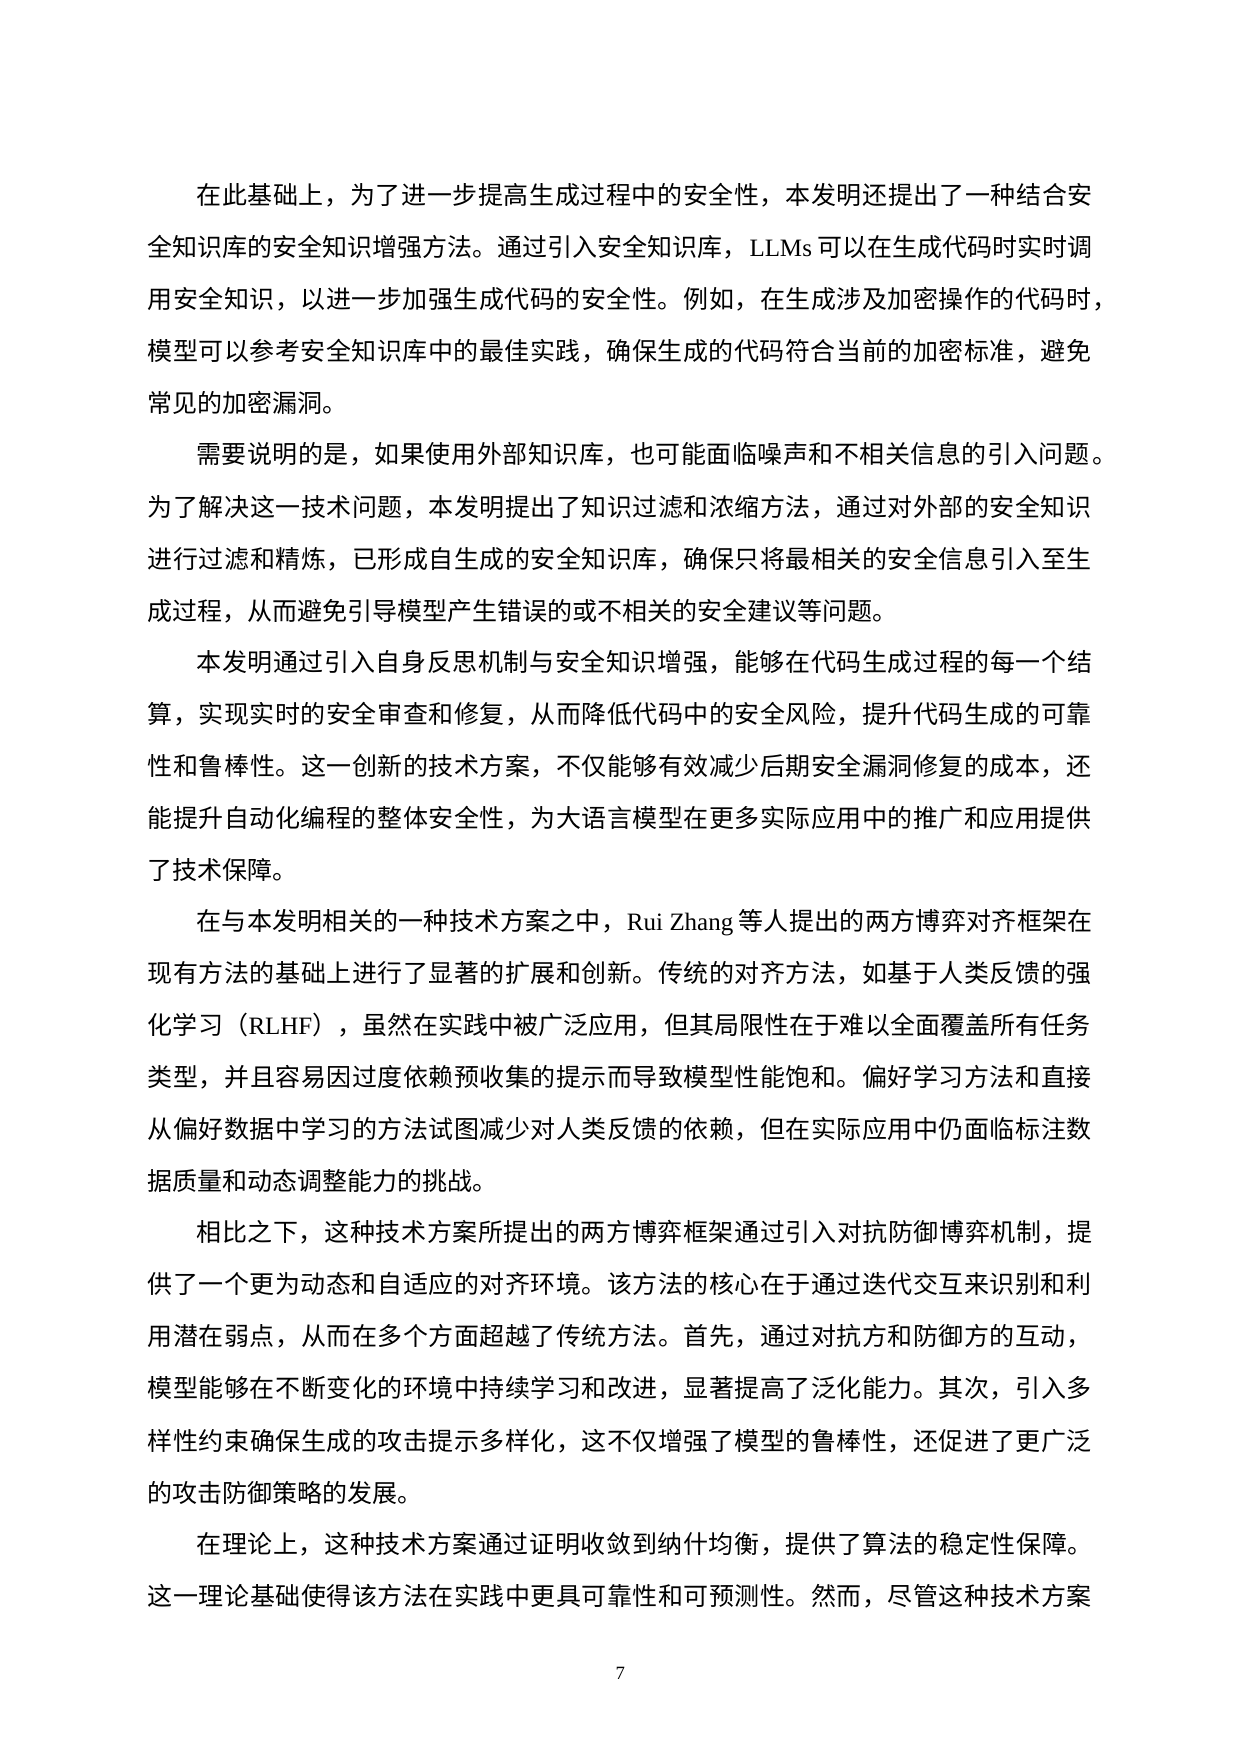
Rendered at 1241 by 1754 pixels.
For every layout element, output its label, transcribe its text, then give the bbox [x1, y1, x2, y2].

text 本发明通过引入自身反思机制与安全知识增强，能够在代码生成过程的每一个结算，实现实时的安全审查和修复，从而降低代码中的安全风险，提升代码生成的可靠性和鲁棒性。这一创新的技术方案，不仅能够有效减少后期安全漏洞修复的成本，还能提升自动化编程的整体安全性，为大语言模型在更多实际应用中的推广和应用提供了技术保障。 [148, 637, 1092, 892]
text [148, 1518, 1092, 1618]
text 在此基础上，为了进一步提高生成过程中的安全性，本发明还提出了一种结合安全知识库的安全知识增强方法。通过引入安全知识库，LLMs可以在生成代码时实时调用安全知识，以进一步加强生成代码的安全性。例如，在生成涉及加密操作的代码时，模型可以参考安全知识库中的最佳实践，确保生成的代码符合当前的加密标准，避免常见的加密漏洞。 [148, 170, 1092, 426]
text 在与本发明相关的一种技术方案之中，Rui Zhang等人提出的两方博弈对齐框架在现有方法的基础上进行了显著的扩展和创新。传统的对齐方法，如基于人类反馈的强化学习（RLHF），虽然在实践中被广泛应用，但其局限性在于难以全面覆盖所有任务类型，并且容易因过度依赖预收集的提示而导致模型性能饱和。偏好学习方法和直接从偏好数据中学习的方法试图减少对人类反馈的依赖，但在实际应用中仍面临标注数据质量和动态调整能力的挑战。 [148, 896, 1092, 1204]
text 需要说明的是，如果使用外部知识库，也可能面临噪声和不相关信息的引入问题。为了解决这一技术问题，本发明提出了知识过滤和浓缩方法，通过对外部的安全知识进行过滤和精炼，已形成自生成的安全知识库，确保只将最相关的安全信息引入至生成过程，从而避免引导模型产生错误的或不相关的安全建议等问题。 [148, 429, 1092, 633]
text 相比之下，这种技术方案所提出的两方博弈框架通过引入对抗防御博弈机制，提供了一个更为动态和自适应的对齐环境。该方法的核心在于通过迭代交互来识别和利用潜在弱点，从而在多个方面超越了传统方法。首先，通过对抗方和防御方的互动，模型能够在不断变化的环境中持续学习和改进，显著提高了泛化能力。其次，引入多样性约束确保生成的攻击提示多样化，这不仅增强了模型的鲁棒性，还促进了更广泛的攻击防御策略的发展。 [148, 1207, 1092, 1515]
